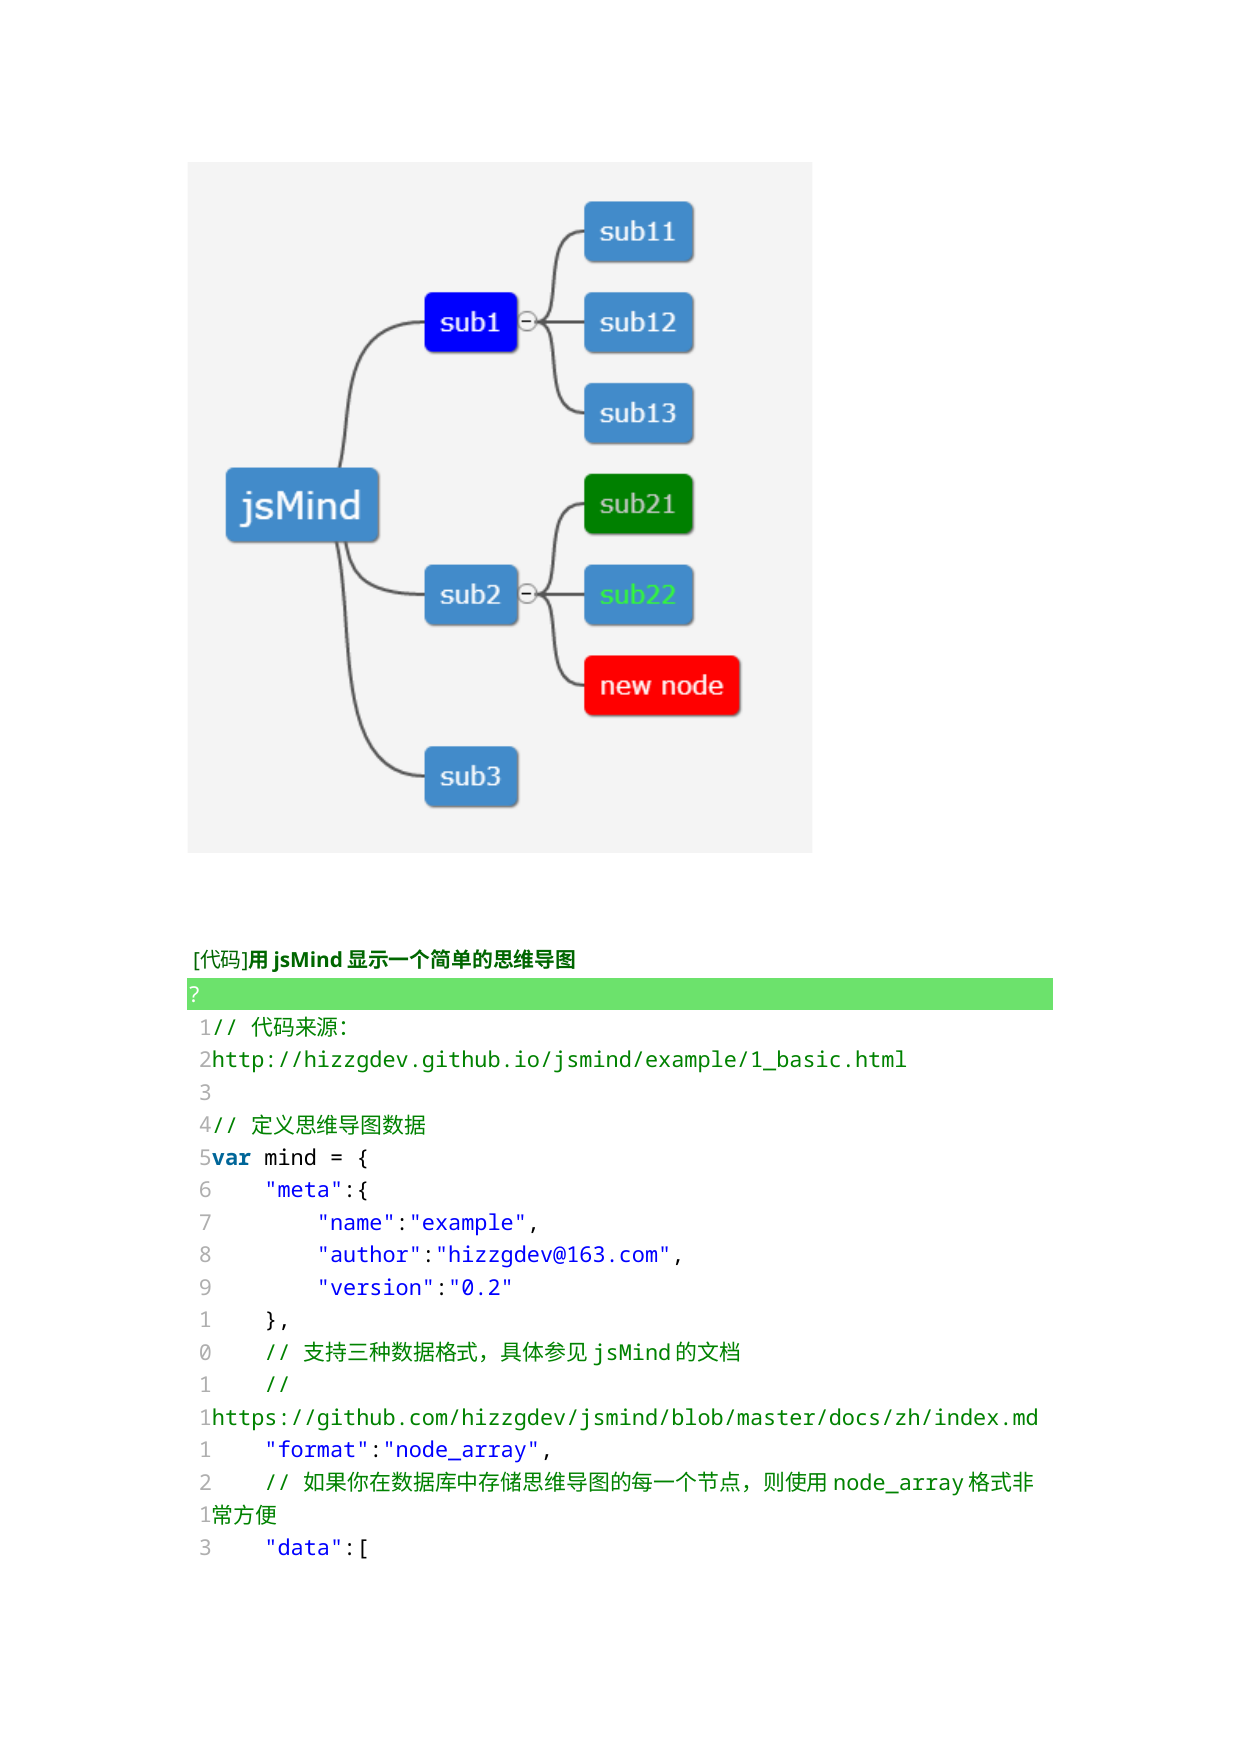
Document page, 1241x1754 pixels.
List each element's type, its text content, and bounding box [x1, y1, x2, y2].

text ? [187, 978, 1053, 1010]
picture [187, 162, 813, 853]
subtitle [代码]用jsMind显示一个简单的思维导图 [187, 942, 1053, 974]
